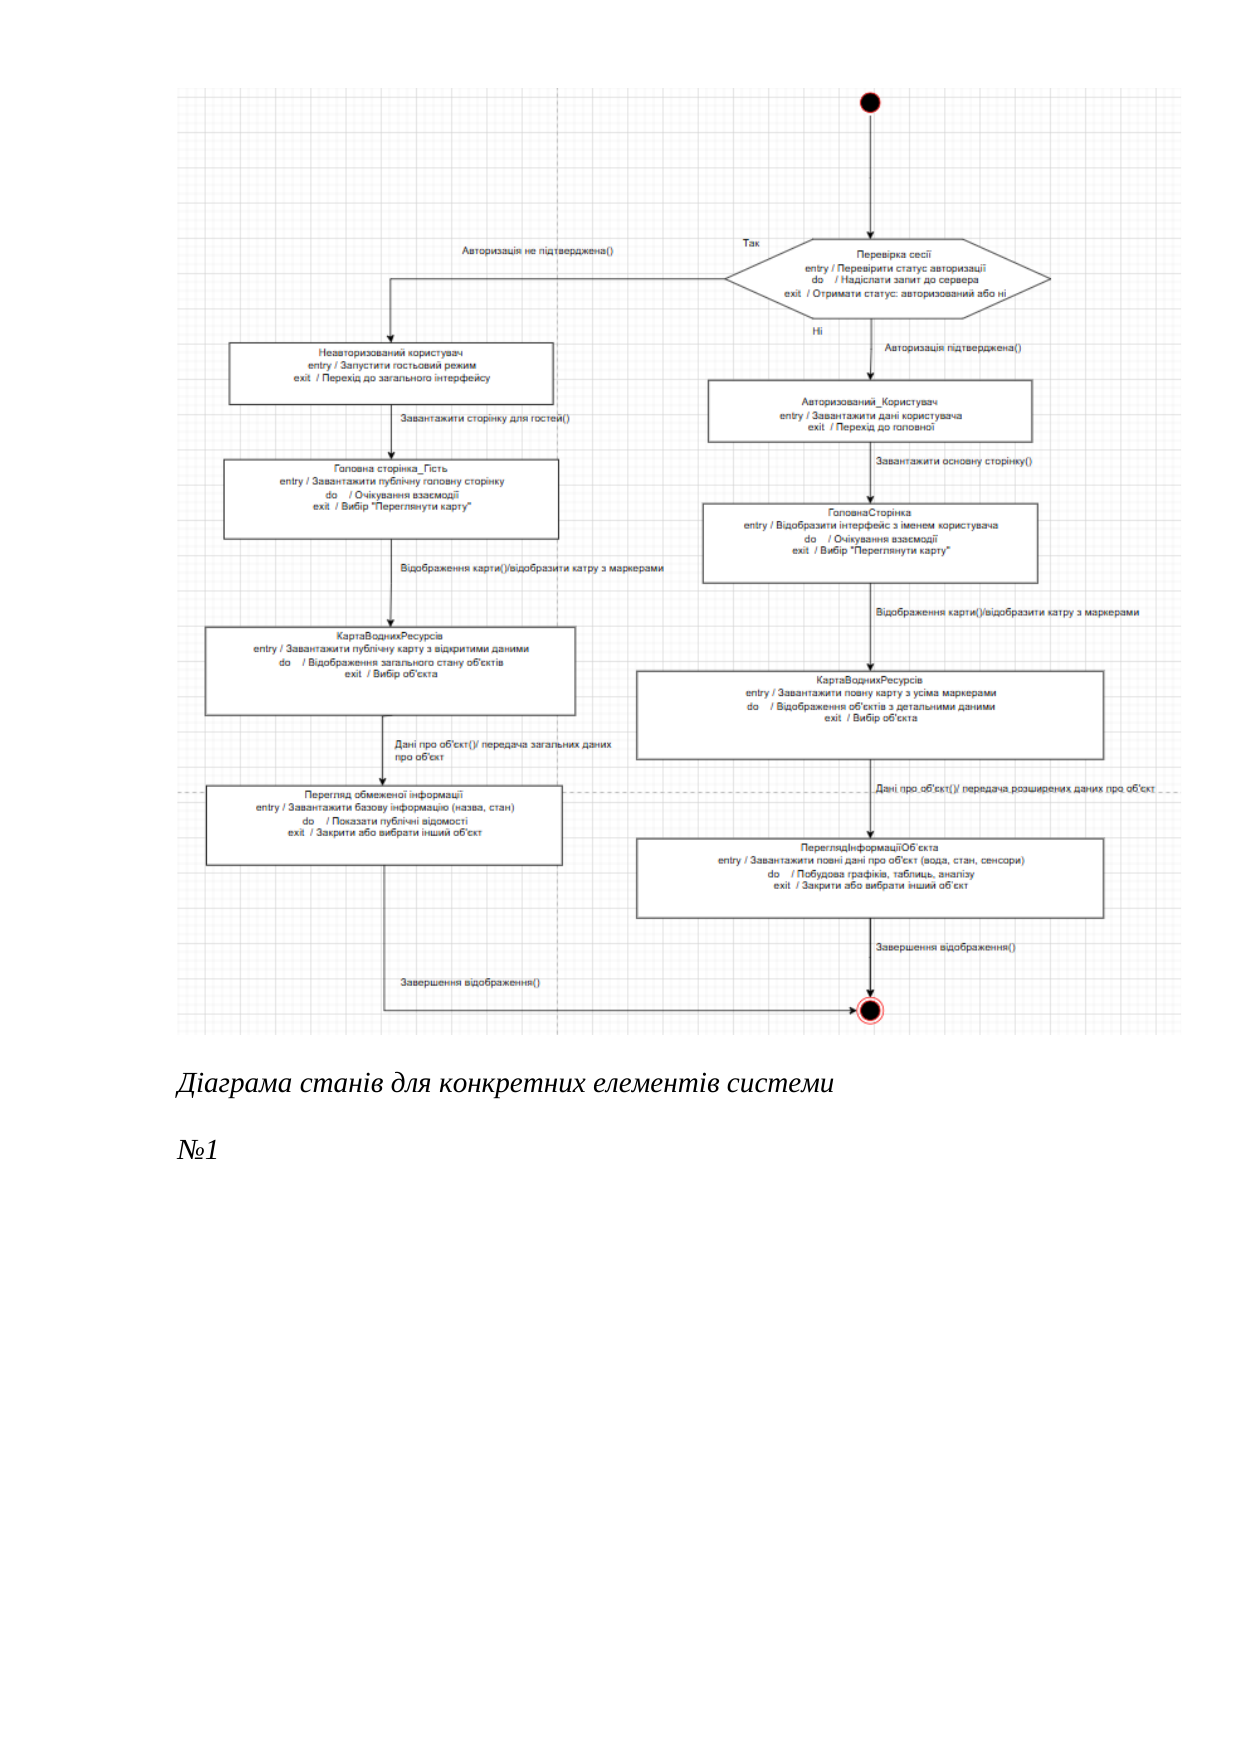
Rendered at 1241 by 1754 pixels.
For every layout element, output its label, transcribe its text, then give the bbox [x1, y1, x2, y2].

picture [177, 88, 1182, 1035]
text Діаграма станів для конкретних елементів системи [177, 1065, 1152, 1098]
text №1 [177, 1132, 1152, 1166]
